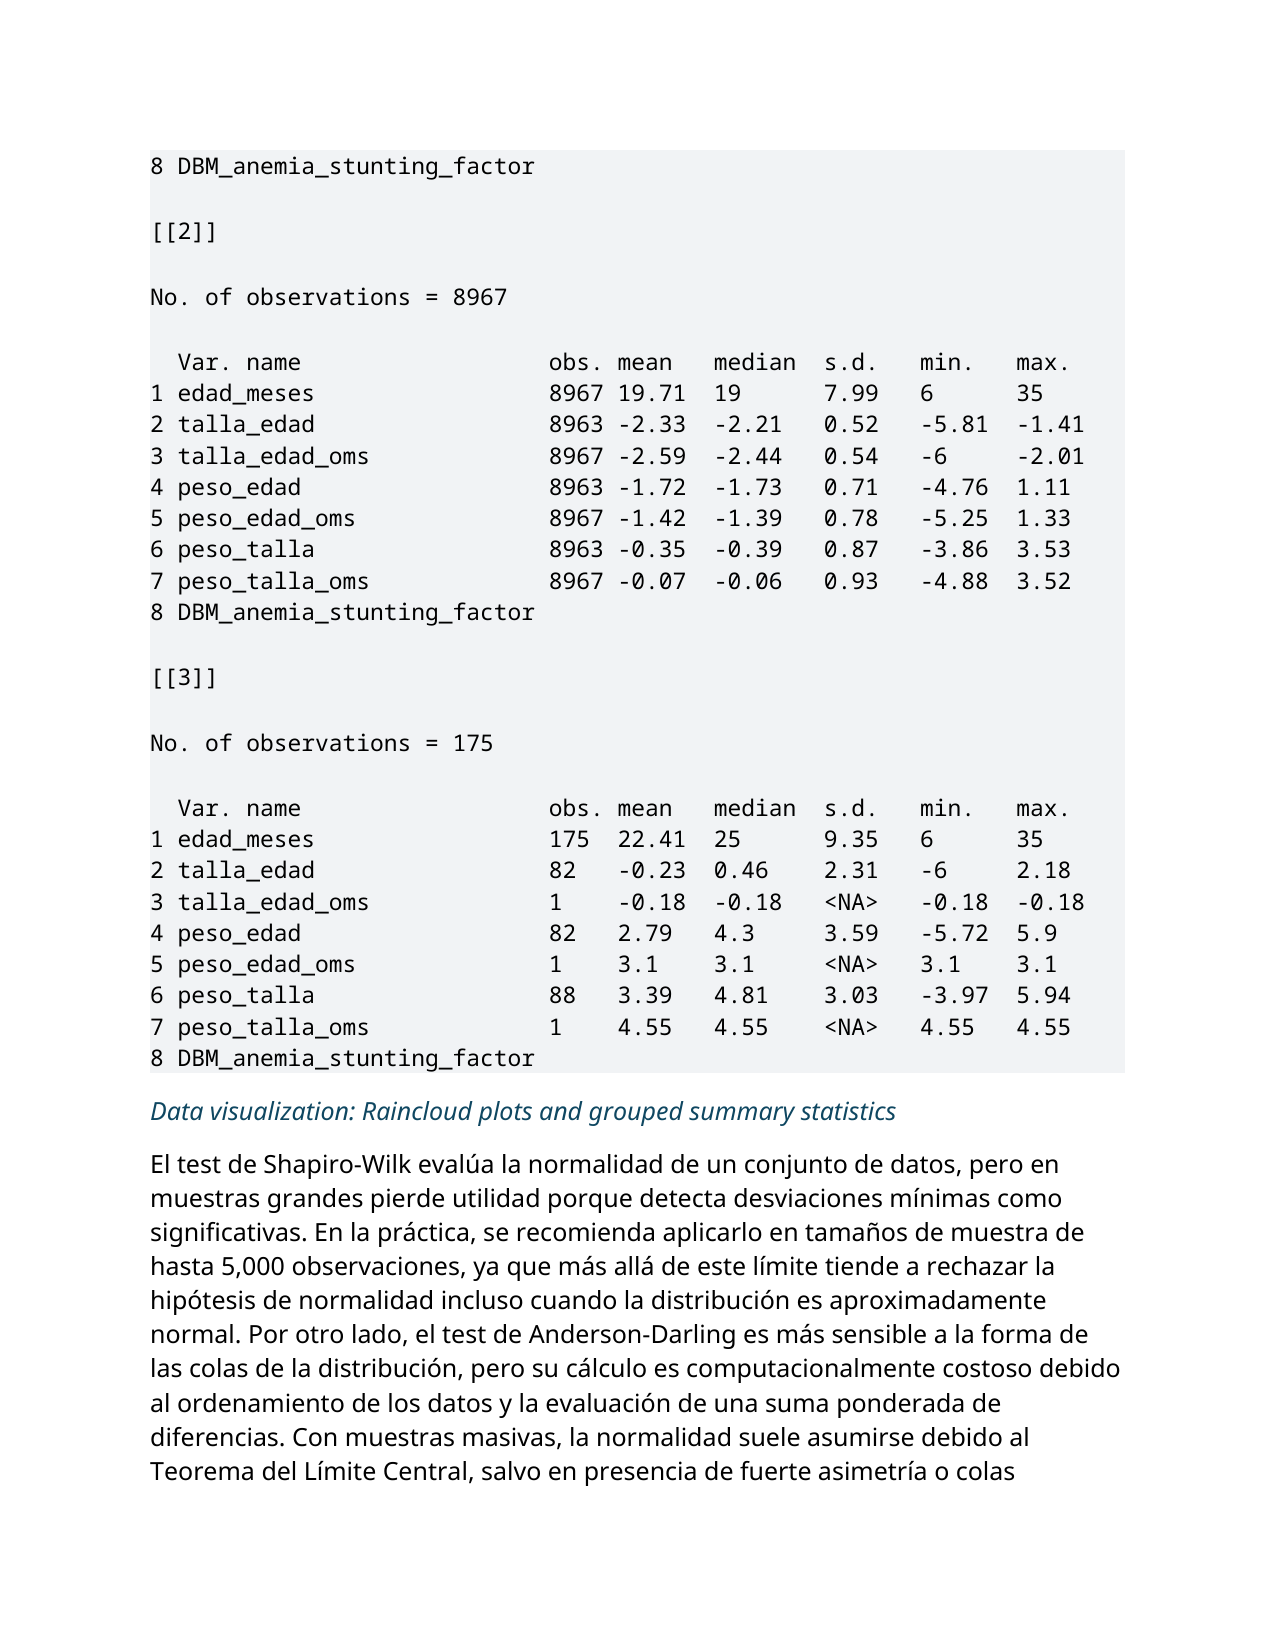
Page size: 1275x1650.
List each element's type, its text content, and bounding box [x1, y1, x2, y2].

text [150, 1147, 1125, 1487]
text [150, 150, 1125, 1073]
subtitle Data visualization: Raincloud plots and grouped summary statistics [150, 1094, 1125, 1128]
